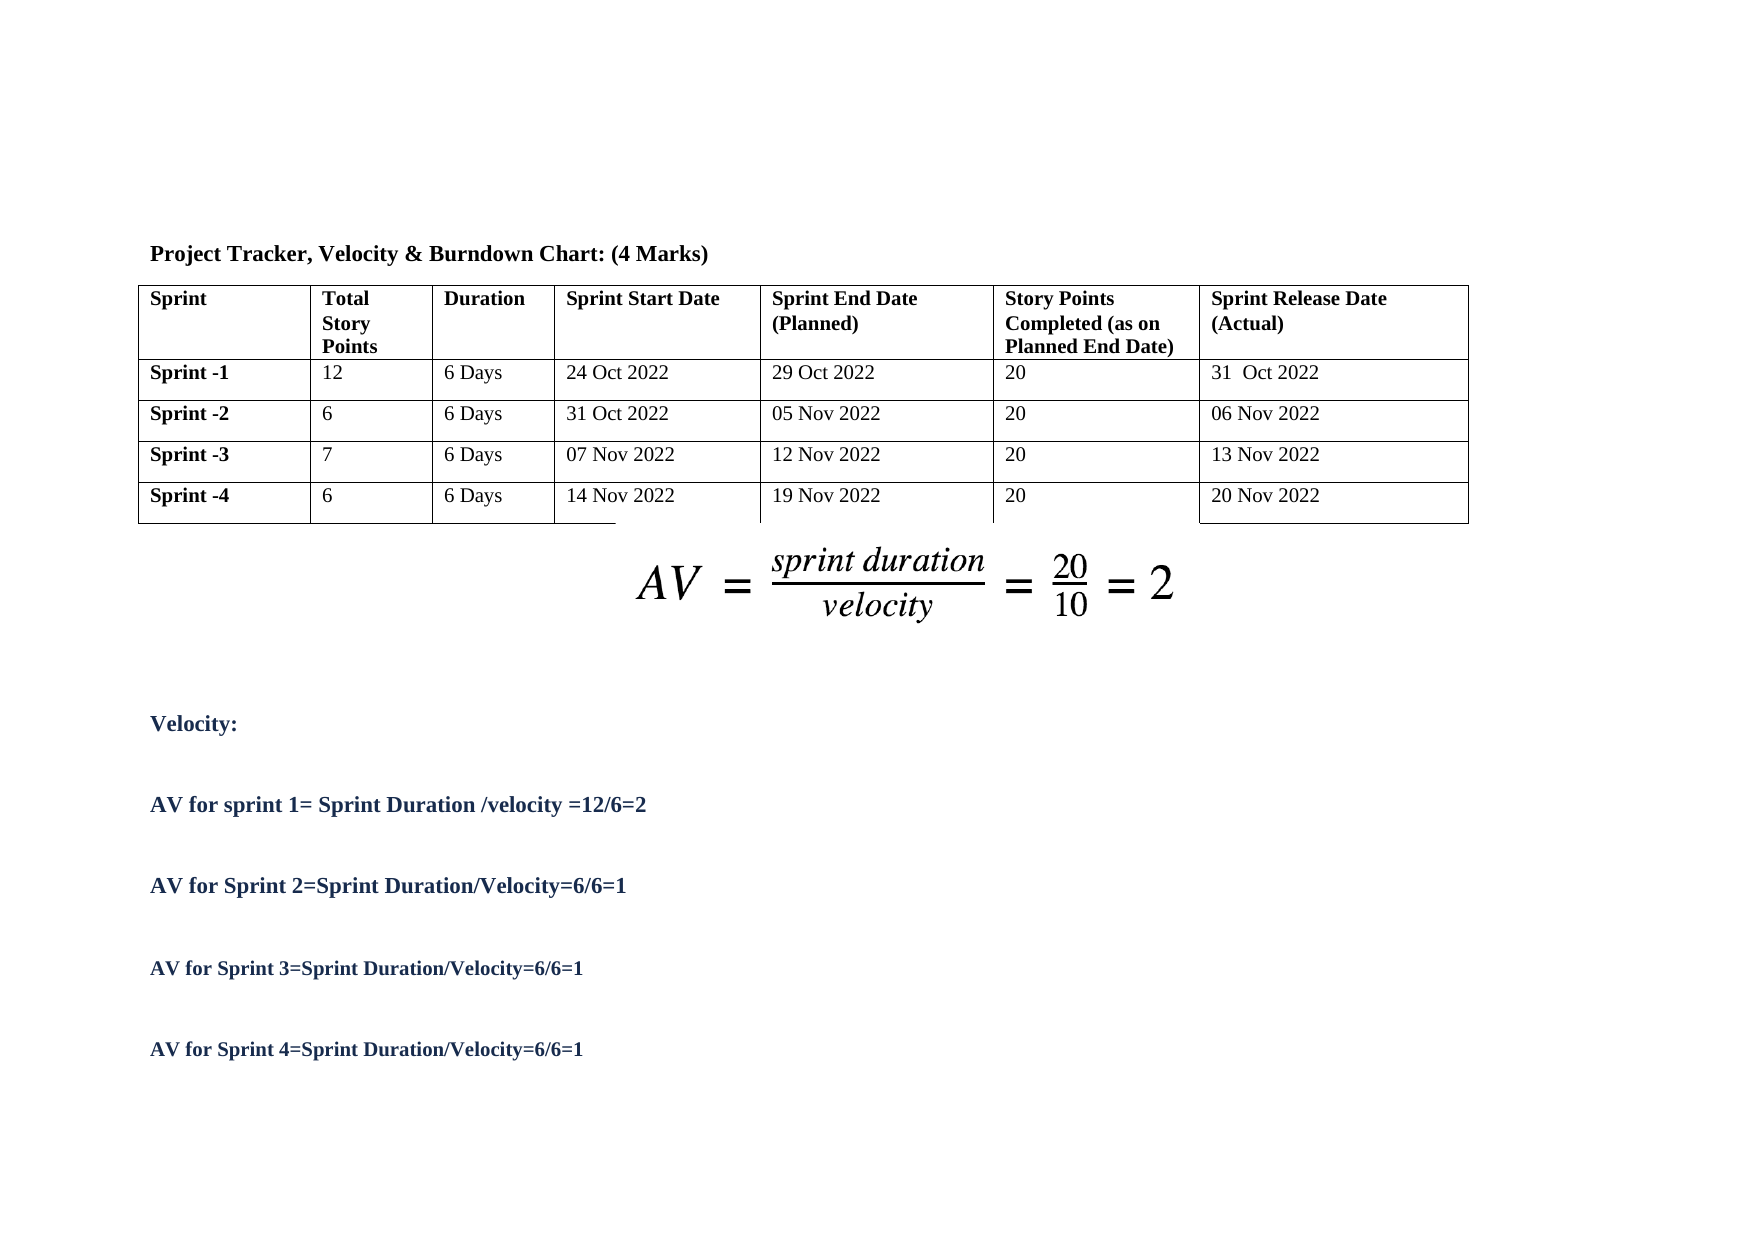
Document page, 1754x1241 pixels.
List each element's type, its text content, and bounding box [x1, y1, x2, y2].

table_cell 6 [311, 483, 432, 523]
table_header Sprint [139, 286, 310, 358]
table_cell 7 [311, 442, 432, 482]
table_cell 29 Oct 2022 [761, 360, 993, 399]
table_cell 13 Nov 2022 [1200, 442, 1468, 482]
table_cell 6 Days [433, 442, 554, 482]
table_cell 20 [994, 401, 1199, 441]
picture [615, 523, 1200, 655]
table_header Story Points Completed (as on Planned End Date) [994, 286, 1199, 358]
table_cell 05 Nov 2022 [761, 401, 993, 441]
table_cell 12 [311, 360, 432, 399]
table_cell Sprint -4 [139, 483, 310, 523]
table_cell 6 Days [433, 401, 554, 441]
table_cell 06 Nov 2022 [1200, 401, 1468, 441]
table_cell 6 Days [433, 483, 554, 523]
text Project Tracker, Velocity & Burndown Chart: (4 Marks) [150, 240, 1665, 267]
text AV for sprint 1= Sprint Duration /velocity =12/6=2 [150, 767, 1665, 817]
table_cell Sprint -1 [139, 360, 310, 399]
table_cell Sprint -2 [139, 401, 310, 441]
table_cell 31 Oct 2022 [1200, 360, 1468, 399]
table_header Duration [433, 286, 554, 358]
text AV for Sprint 3=Sprint Duration/Velocity=6/6=1 [150, 930, 1665, 980]
table_header Sprint Start Date [555, 286, 760, 358]
table_cell 12 Nov 2022 [761, 442, 993, 482]
table_cell 19 Nov 2022 [761, 483, 993, 523]
table_header Sprint End Date (Planned) [761, 286, 993, 358]
table_cell 6 Days [433, 360, 554, 399]
text AV for Sprint 2=Sprint Duration/Velocity=6/6=1 [150, 849, 1665, 899]
table_header Sprint Release Date (Actual) [1200, 286, 1468, 358]
table_cell 31 Oct 2022 [555, 401, 760, 441]
table_cell 20 Nov 2022 [1200, 483, 1468, 523]
table_cell Sprint -3 [139, 442, 310, 482]
table_cell 14 Nov 2022 [555, 483, 760, 523]
text AV for Sprint 4=Sprint Duration/Velocity=6/6=1 [150, 1011, 1665, 1061]
table_header Total Story Points [311, 286, 432, 358]
table_cell 07 Nov 2022 [555, 442, 760, 482]
text Velocity: [150, 686, 1665, 736]
table_cell 24 Oct 2022 [555, 360, 760, 399]
table_cell 20 [994, 442, 1199, 482]
table_cell 6 [311, 401, 432, 441]
table_cell 20 [994, 483, 1199, 523]
table_cell 20 [994, 360, 1199, 399]
